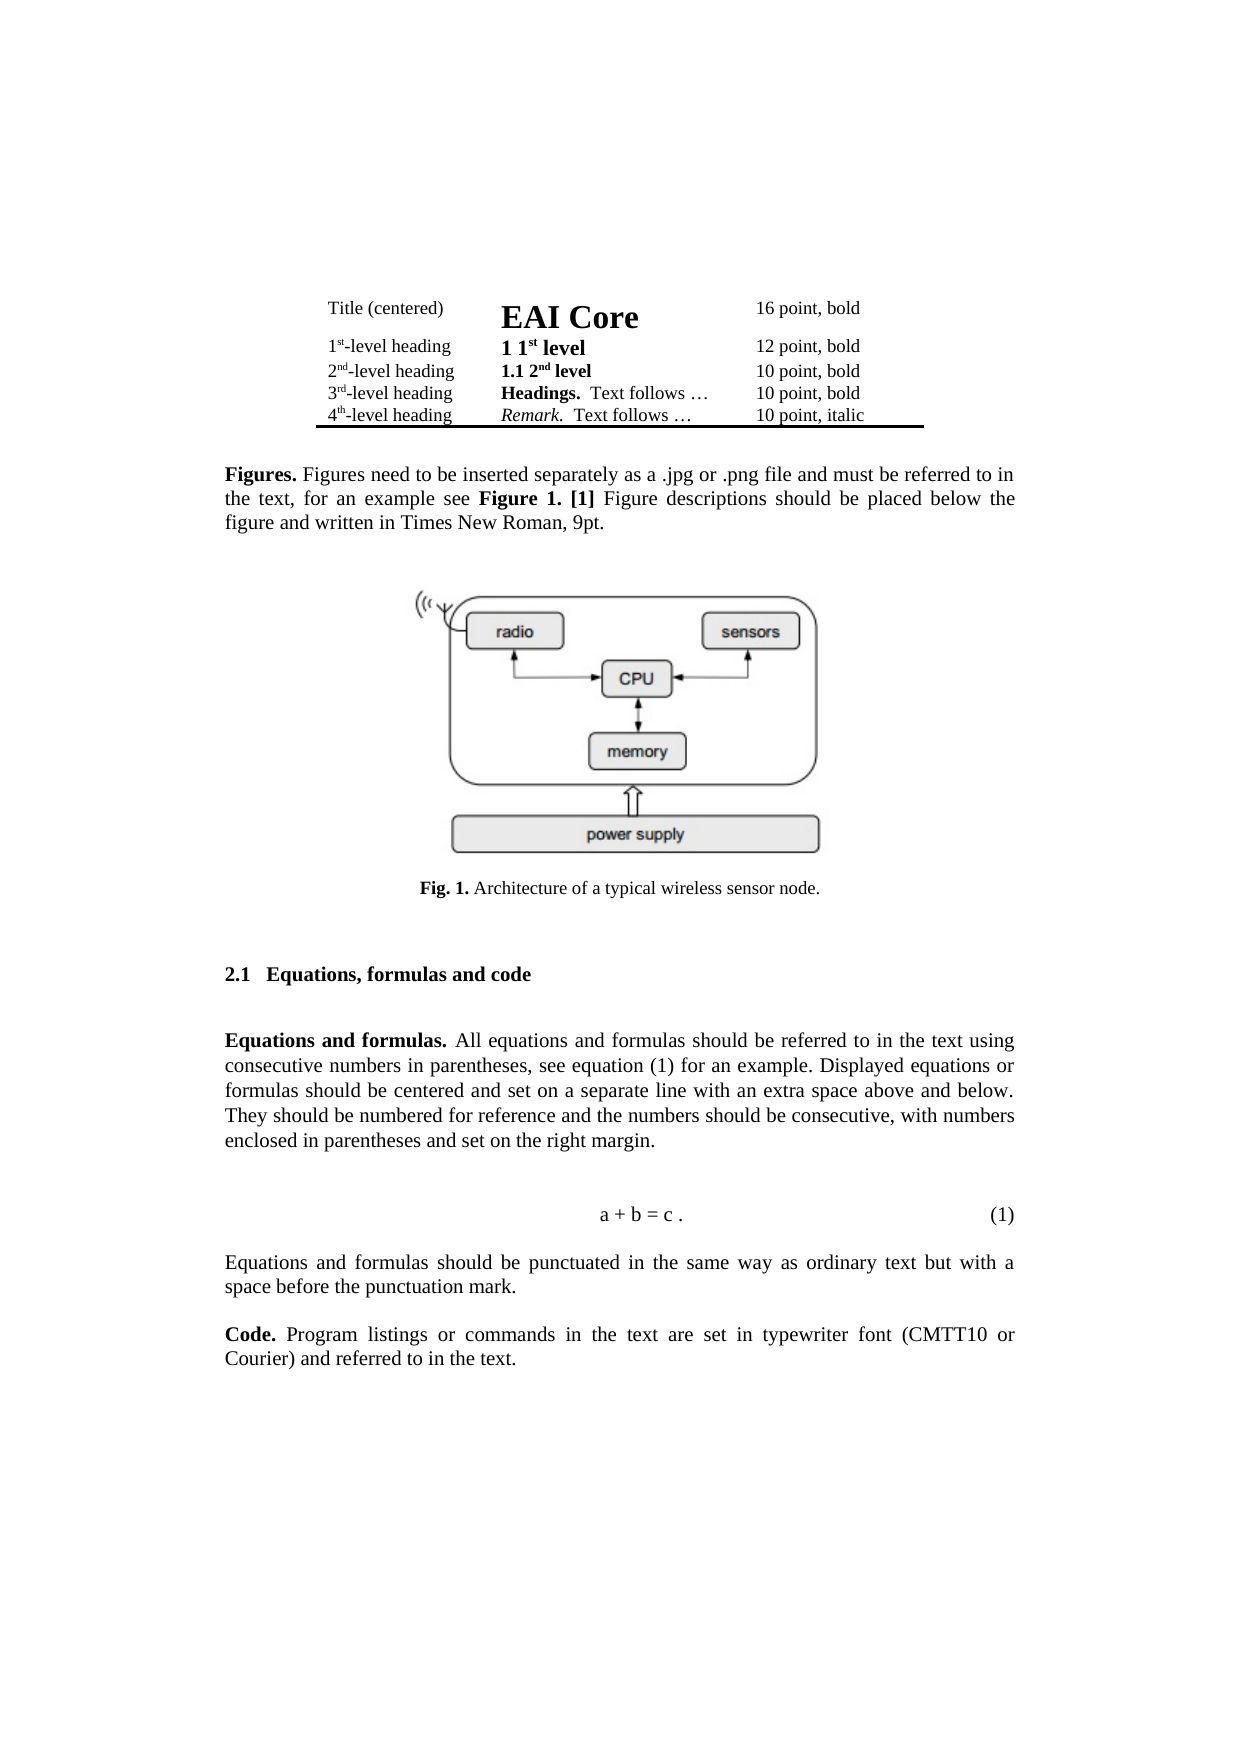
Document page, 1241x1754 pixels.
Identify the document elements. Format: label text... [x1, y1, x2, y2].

table_cell 12 point, bold [744, 335, 924, 360]
table_cell 10 point, italic [744, 404, 924, 425]
subtitle 2.1 Equations, formulas and code [224, 962, 1016, 986]
picture [394, 583, 846, 865]
text Figures. Figures need to be inserted separately as a .jpg or .png file and must be referred to in the text, for an example see Figure 1. [1] Figure descriptions should be placed below the figure and written in Times New Roman, 9pt. [224, 462, 1016, 534]
text Equations and formulas should be punctuated in the same way as ordinary text but with a space before the punctuation mark. [224, 1250, 1016, 1298]
text Code. Program listings or commands in the text are set in typewriter font (CMTT10 or Courier) and referred to in the text. [224, 1322, 1016, 1370]
text Fig. 1. Architecture of a typical wireless sensor node. [224, 877, 1016, 899]
table_cell Headings. Text follows … [490, 382, 744, 403]
table_cell EAI Core [490, 295, 744, 335]
table_cell 4th-level heading [316, 404, 489, 425]
table_cell 16 point, bold [744, 295, 924, 335]
table_cell Title (centered) [316, 295, 489, 335]
table_cell 10 point, bold [744, 382, 924, 403]
table_cell 3rd-level heading [316, 382, 489, 403]
text Equations and formulas. All equations and formulas should be referred to in the text using consecutive numbers in parentheses, see equation (1) for an example. Displayed equations or formulas should be centered and set on a separate line with an extra space above and below. They should be numbered for reference and the numbers should be consecutive, with numbers enclosed in parentheses and set on the right margin. [224, 1027, 1016, 1152]
table_cell Remark. Text follows … [490, 404, 744, 425]
table_cell 1st-level heading [316, 335, 489, 360]
table_cell 1 1st level [490, 335, 744, 360]
table_cell 2nd-level heading [316, 360, 489, 382]
table_cell 1.1 2nd level [490, 360, 744, 382]
text a + b = c . (1) [524, 1202, 1016, 1226]
table_cell 10 point, bold [744, 360, 924, 382]
